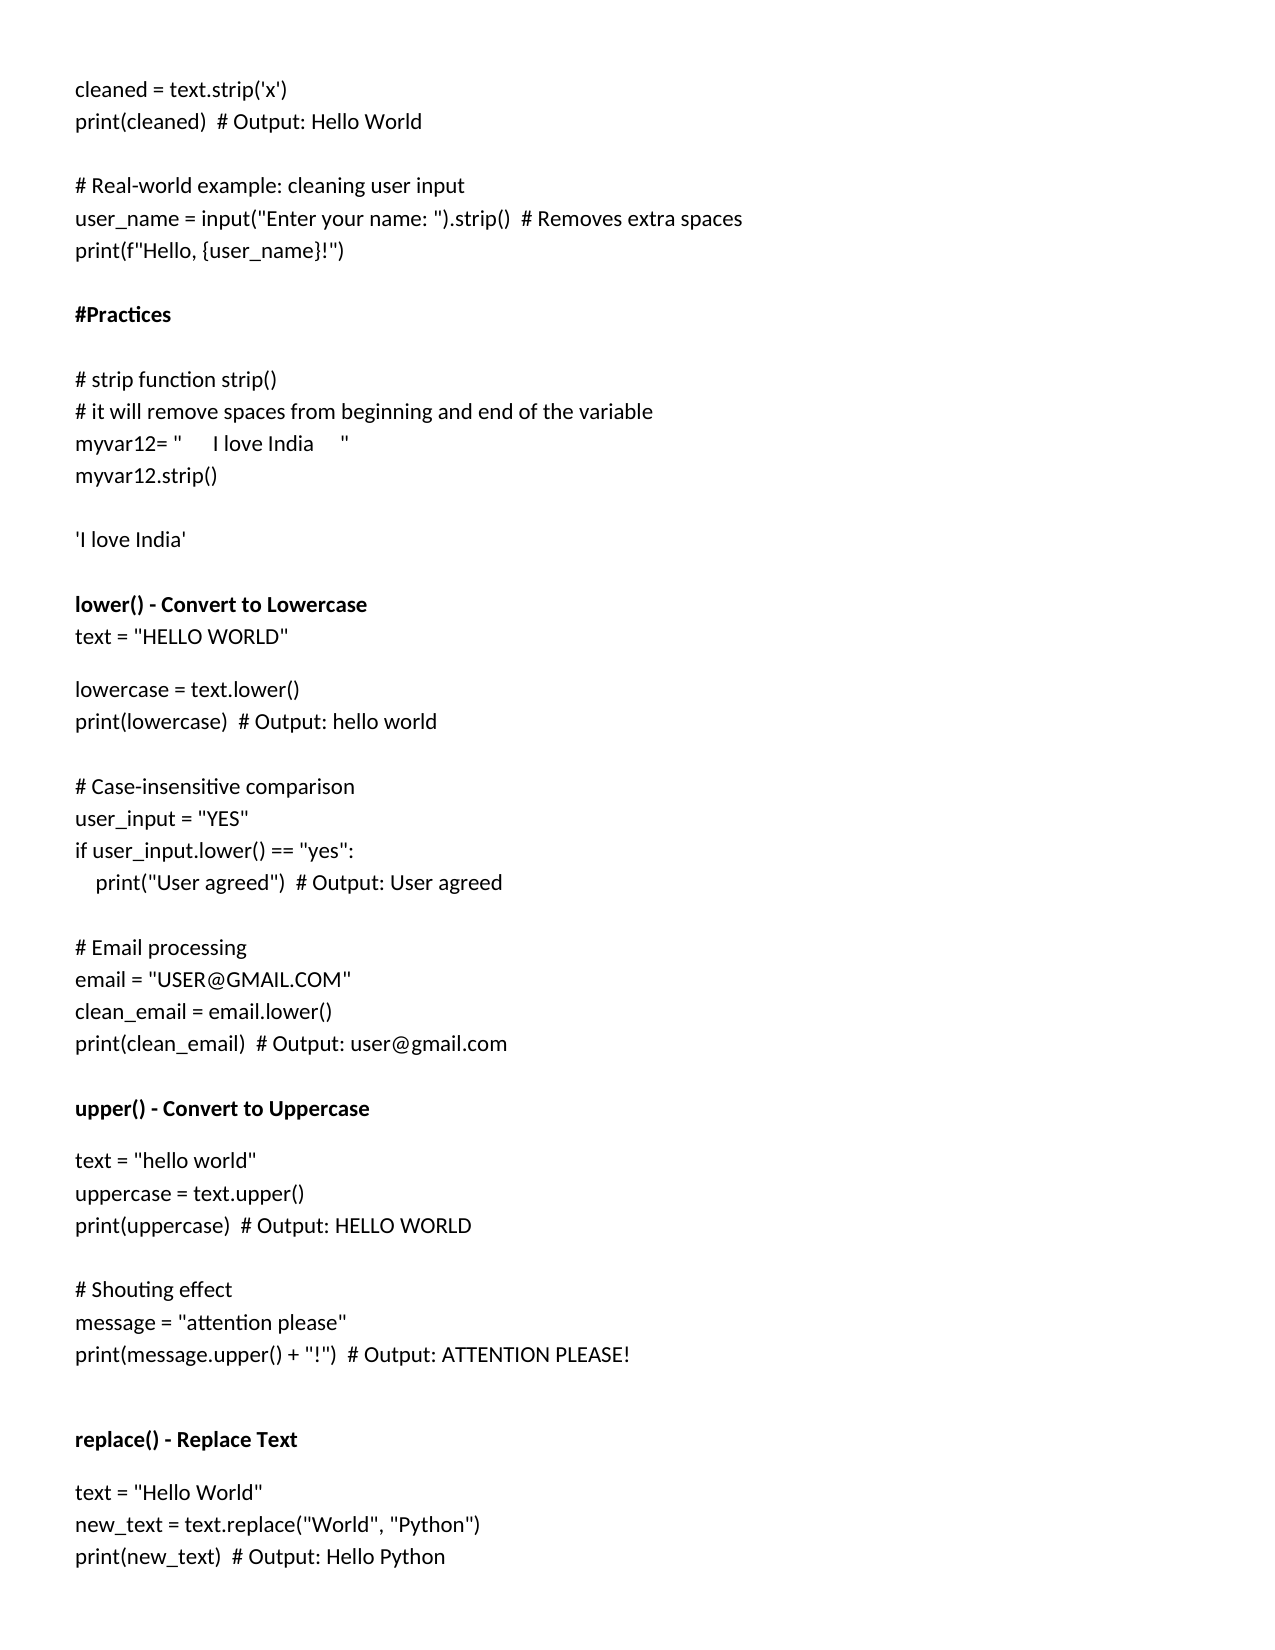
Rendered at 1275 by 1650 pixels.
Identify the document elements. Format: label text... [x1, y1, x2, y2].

text cleaned = text.strip('x') [75, 75, 1200, 103]
text print(message.upper() + "!") # Output: ATTENTION PLEASE! [75, 1340, 1200, 1368]
text text = "HELLO WORLD" [75, 622, 1200, 650]
text myvar12= " I love India " [75, 429, 1200, 457]
text # Email processing [75, 933, 1200, 961]
text # Case-insensitive comparison [75, 772, 1200, 800]
text text = "Hello World" [75, 1478, 1200, 1506]
text uppercase = text.upper() [75, 1179, 1200, 1207]
text new_text = text.replace("World", "Python") [75, 1510, 1200, 1538]
text #Practices [75, 300, 1200, 328]
text print("User agreed") # Output: User agreed [75, 868, 1200, 896]
text # it will remove spaces from beginning and end of the variable [75, 397, 1200, 425]
text print(f"Hello, {user_name}!") [75, 236, 1200, 264]
text clean_email = email.lower() [75, 997, 1200, 1025]
text lower() - Convert to Lowercase [75, 590, 1200, 618]
text # Shouting effect [75, 1275, 1200, 1303]
text print(clean_email) # Output: user@gmail.com [75, 1029, 1200, 1057]
text print(lowercase) # Output: hello world [75, 707, 1200, 735]
text lowercase = text.lower() [75, 675, 1200, 703]
text replace() - Replace Text [75, 1425, 1200, 1453]
text message = "attention please" [75, 1308, 1200, 1336]
text upper() - Convert to Uppercase [75, 1094, 1200, 1122]
text email = "USER@GMAIL.COM" [75, 965, 1200, 993]
text # strip function strip() [75, 365, 1200, 393]
text if user_input.lower() == "yes": [75, 836, 1200, 864]
text print(cleaned) # Output: Hello World [75, 107, 1200, 135]
text text = "hello world" [75, 1147, 1200, 1175]
text print(new_text) # Output: Hello Python [75, 1542, 1200, 1570]
text user_name = input("Enter your name: ").strip() # Removes extra spaces [75, 204, 1200, 232]
text myvar12.strip() [75, 461, 1200, 489]
text print(uppercase) # Output: HELLO WORLD [75, 1211, 1200, 1239]
text 'I love India' [75, 526, 1200, 554]
text # Real-world example: cleaning user input [75, 172, 1200, 199]
text user_input = "YES" [75, 804, 1200, 832]
